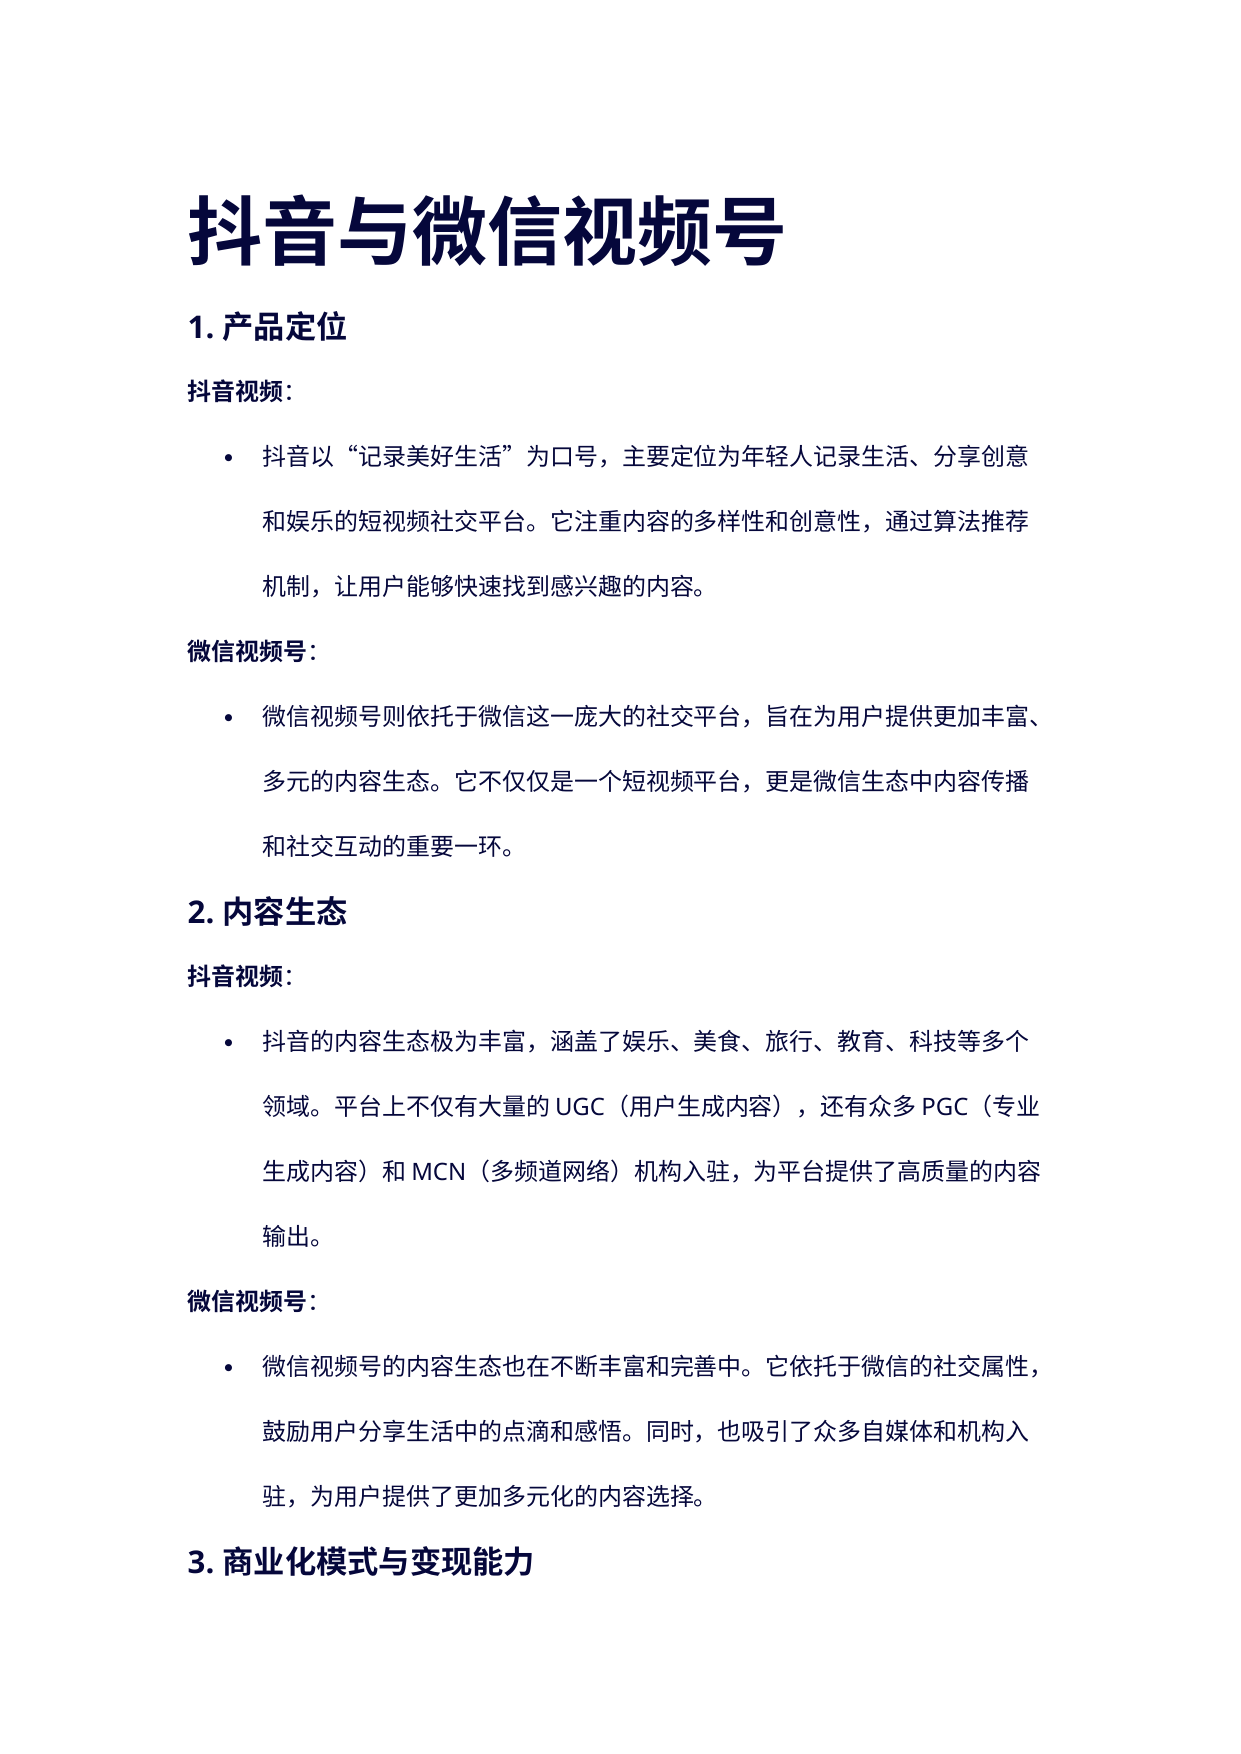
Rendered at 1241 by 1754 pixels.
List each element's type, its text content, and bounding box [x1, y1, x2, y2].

text 微信视频号： [187, 1267, 1053, 1332]
text 抖音视频： [187, 357, 1053, 422]
list 抖音以“记录美好生活”为口号，主要定位为年轻人记录生活、分享创意和娱乐的短视频社交平台。它注重内容的多样性和创意性，通过算法推荐机制，让用户能够快速找到感兴趣的内容。 [225, 422, 1053, 617]
text 2. 内容生态 [187, 877, 1053, 942]
text 微信视频号： [187, 617, 1053, 682]
text 抖音与微信视频号 [187, 162, 1053, 292]
list 微信视频号的内容生态也在不断丰富和完善中。它依托于微信的社交属性，鼓励用户分享生活中的点滴和感悟。同时，也吸引了众多自媒体和机构入驻，为用户提供了更加多元化的内容选择。 [225, 1332, 1053, 1527]
text 1. 产品定位 [187, 292, 1053, 357]
text 3. 商业化模式与变现能力 [187, 1527, 1053, 1592]
text 抖音视频： [187, 942, 1053, 1007]
list 微信视频号则依托于微信这一庞大的社交平台，旨在为用户提供更加丰富、多元的内容生态。它不仅仅是一个短视频平台，更是微信生态中内容传播和社交互动的重要一环。 [225, 682, 1053, 877]
list 抖音的内容生态极为丰富，涵盖了娱乐、美食、旅行、教育、科技等多个领域。平台上不仅有大量的UGC（用户生成内容），还有众多PGC（专业生成内容）和MCN（多频道网络）机构入驻，为平台提供了高质量的内容输出。 [225, 1007, 1053, 1267]
